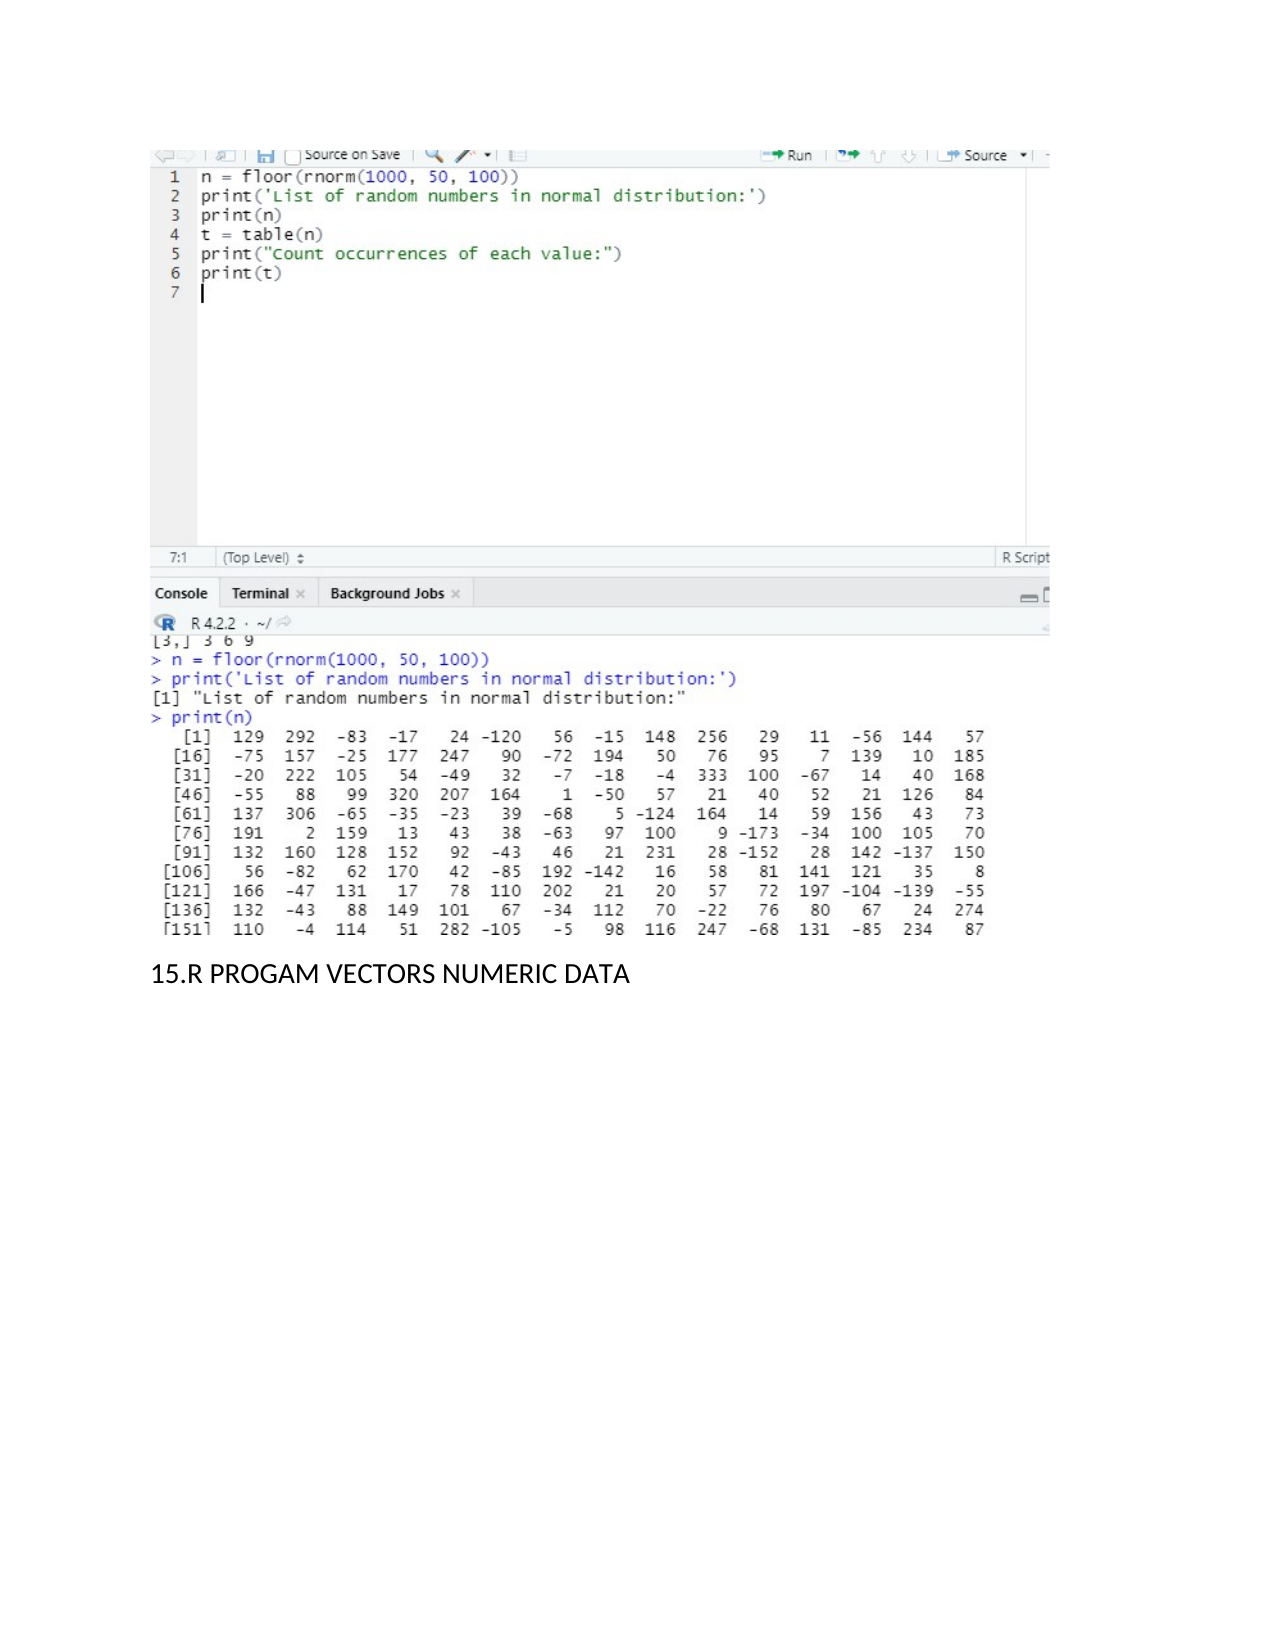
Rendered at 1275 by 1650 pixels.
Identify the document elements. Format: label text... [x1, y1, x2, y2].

picture [150, 150, 1050, 935]
text 15.R PROGAM VECTORS NUMERIC DATA [150, 955, 1104, 991]
